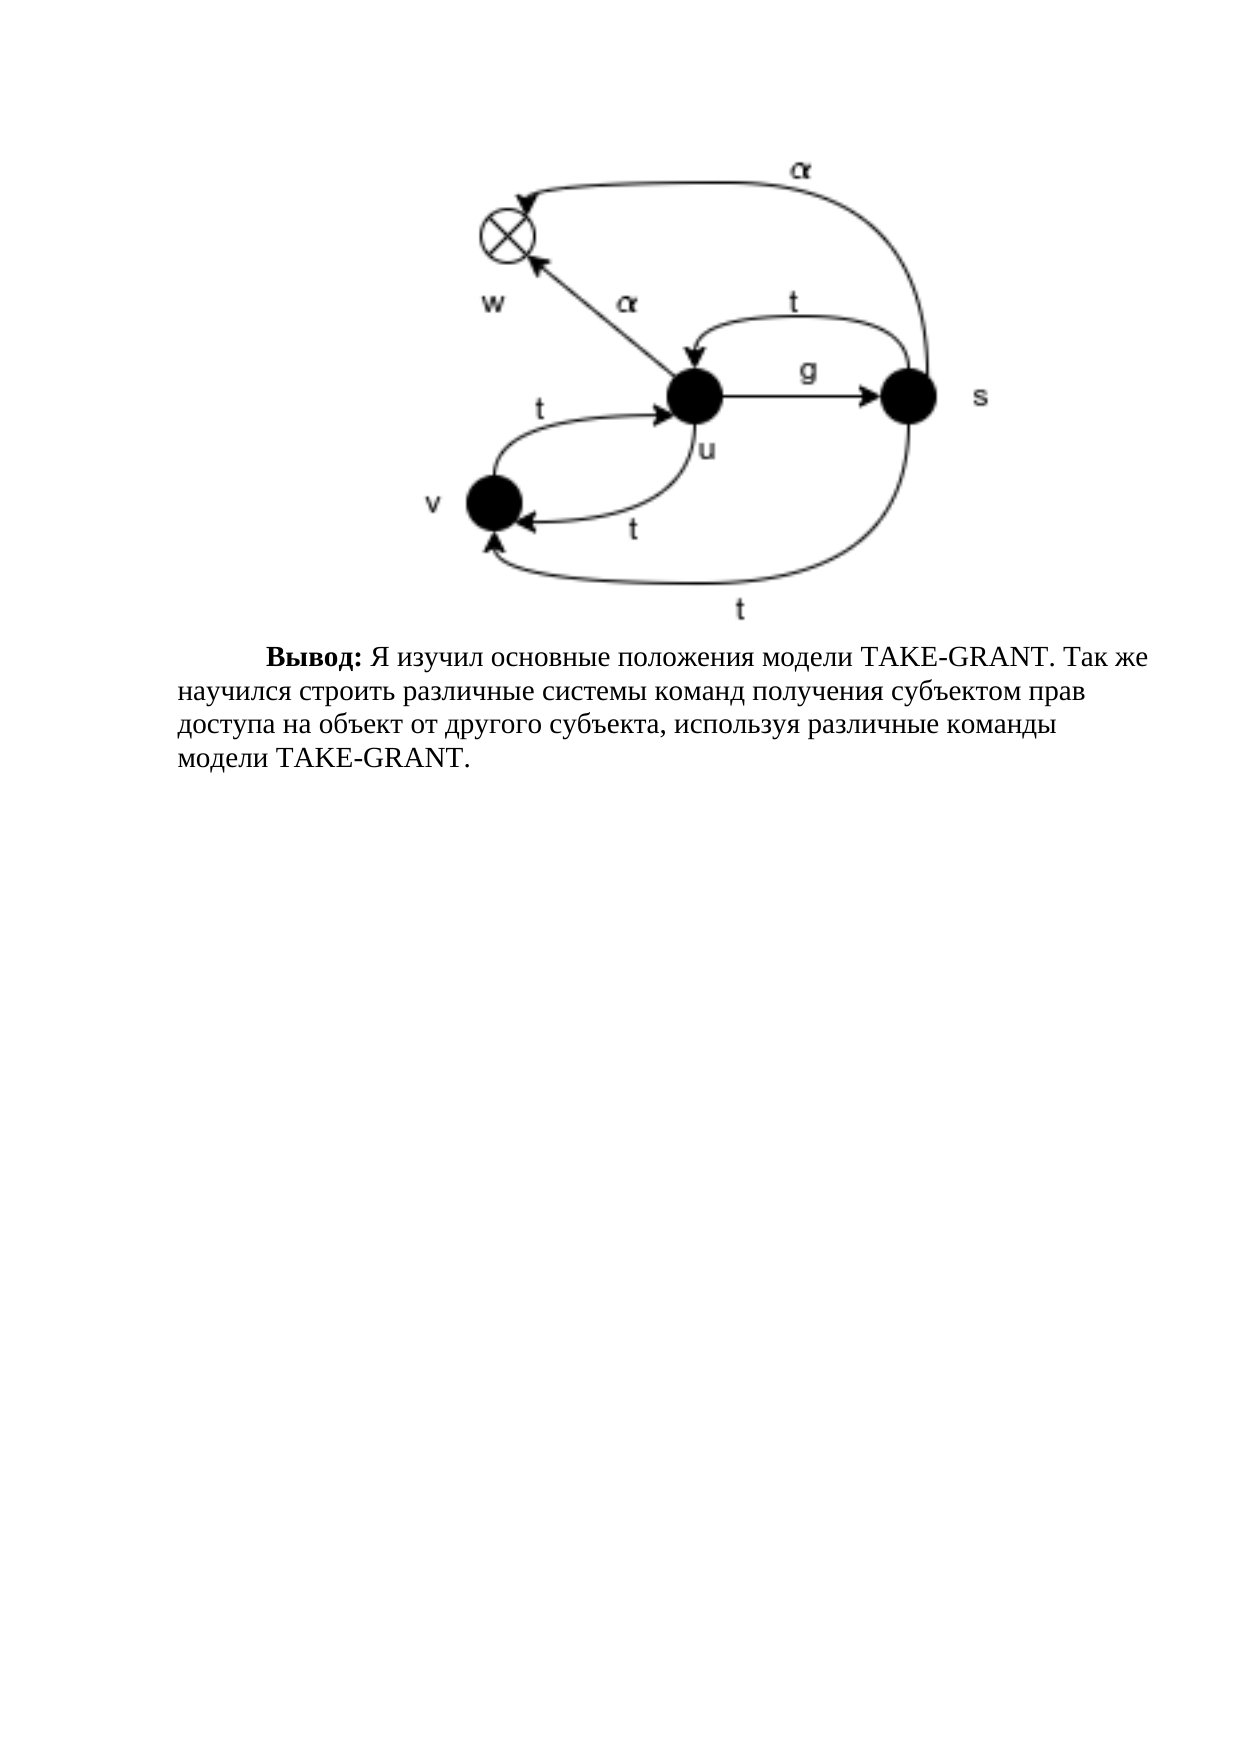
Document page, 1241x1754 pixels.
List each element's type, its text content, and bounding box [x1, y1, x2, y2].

picture [387, 118, 1031, 639]
text Вывод: Я изучил основные положения модели TAKE-GRANT. Так же научился строить различные системы команд получения субъектом прав доступа на объект от другого субъекта, используя различные команды модели TAKE-GRANT. [177, 639, 1152, 773]
